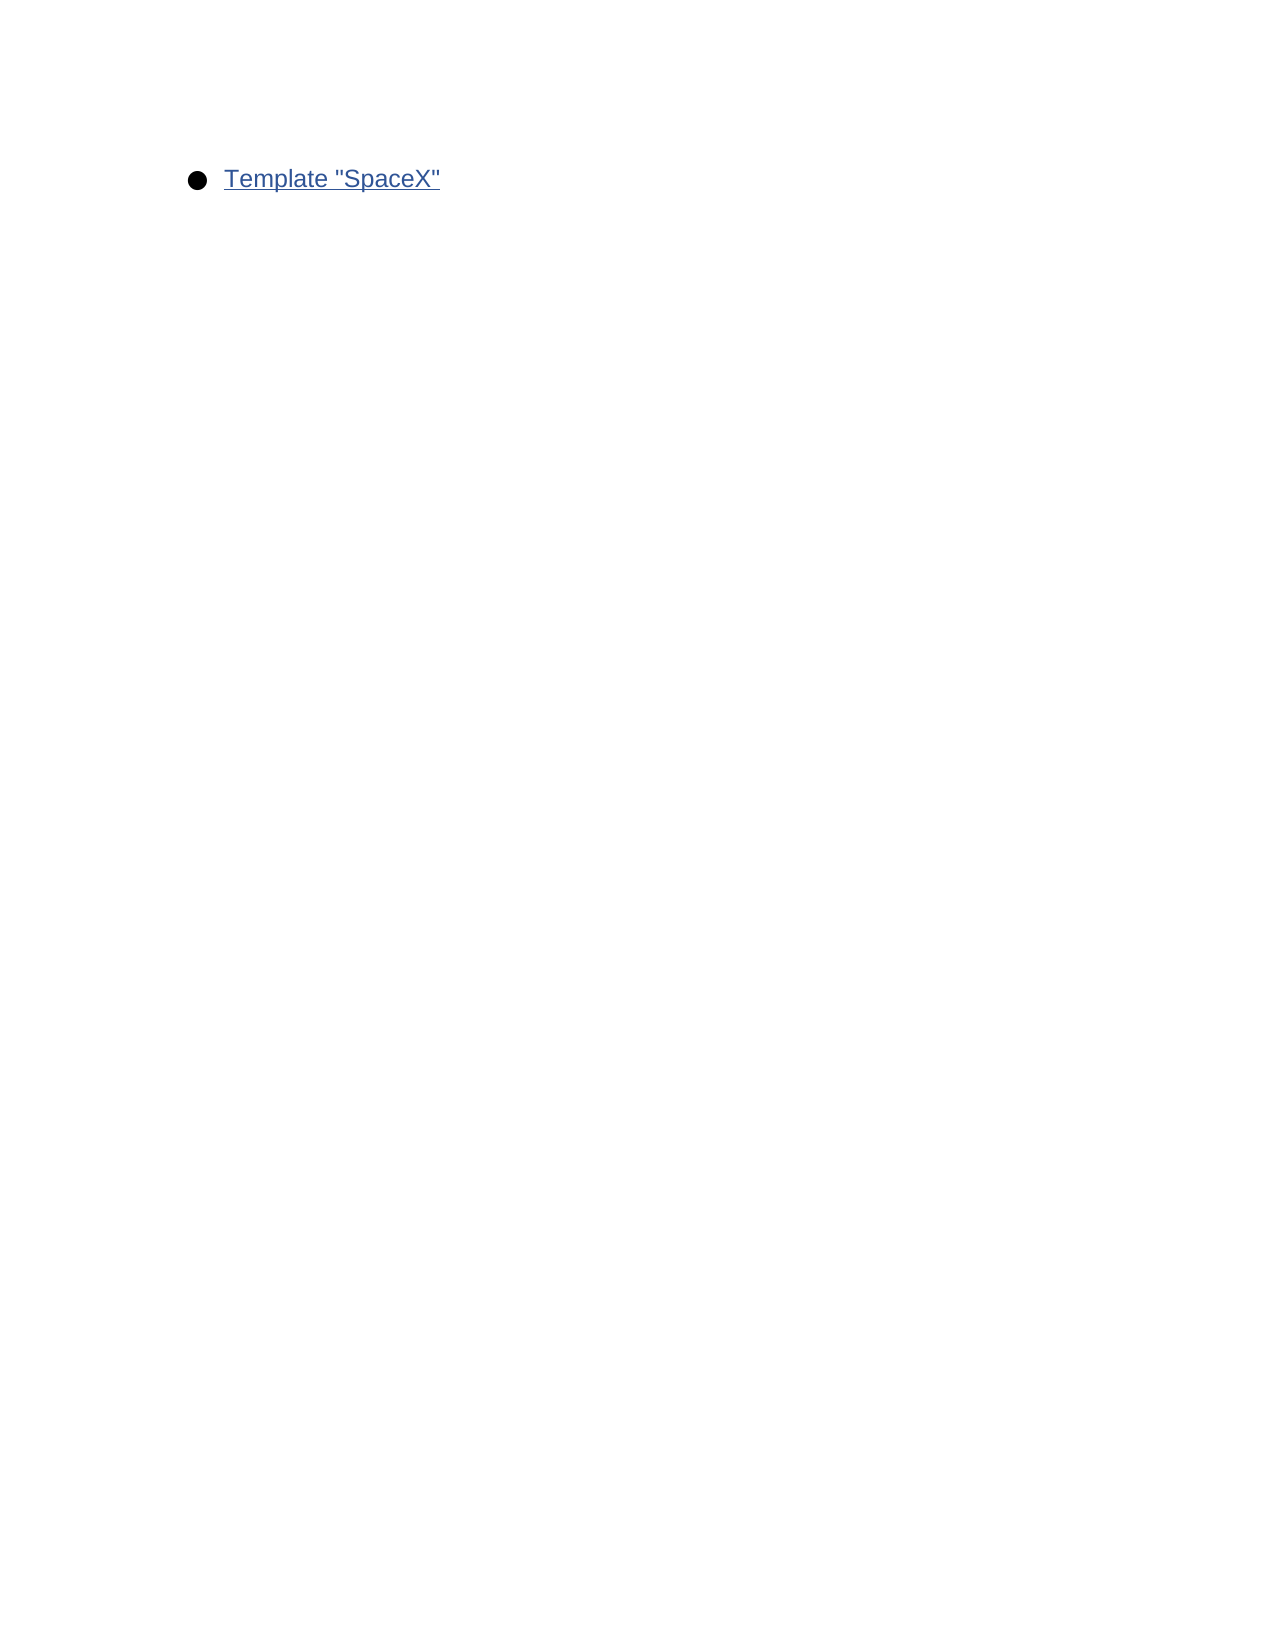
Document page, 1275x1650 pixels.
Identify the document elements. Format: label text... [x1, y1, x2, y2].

list Template "SpaceX" [186, 150, 1125, 201]
